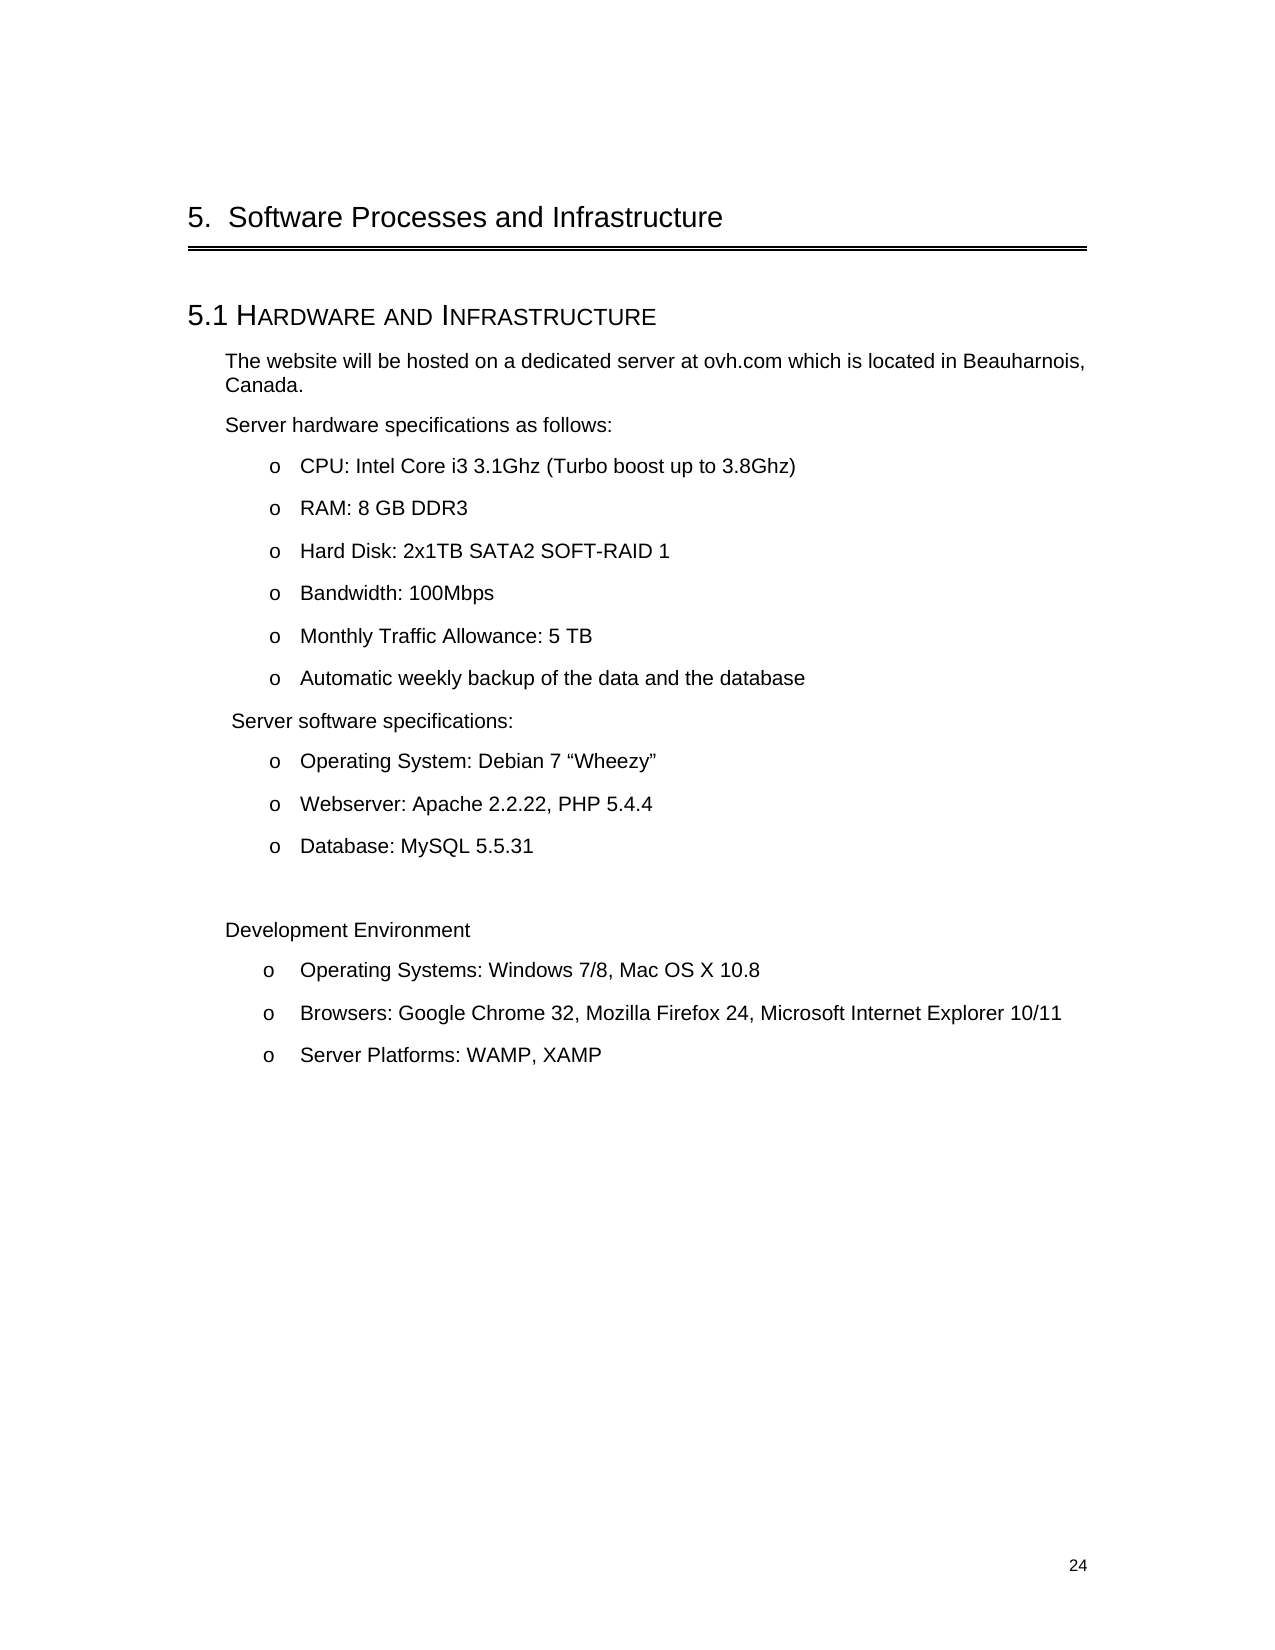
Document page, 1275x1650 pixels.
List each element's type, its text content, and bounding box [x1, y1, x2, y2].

list RAM: 8 GB DDR3 [269, 496, 1087, 522]
list Hard Disk: 2x1TB SATA2 SOFT-RAID 1 [269, 539, 1087, 564]
list CPU: Intel Core i3 3.1Ghz (Turbo boost up to 3.8Ghz) [269, 454, 1087, 479]
list Browsers: Google Chrome 32, Mozilla Firefox 24, Microsoft Internet Explorer 10/11 [262, 1001, 1087, 1026]
subtitle 5. Software Processes and Infrastructure [187, 200, 1087, 233]
list Automatic weekly backup of the data and the database [269, 666, 1087, 692]
text The website will be hosted on a dedicated server at ovh.com which is located in Beauharnois, Canada. [225, 348, 1087, 396]
text Server hardware specifications as follows: [225, 413, 1087, 437]
subtitle 5.1 Hardware and Infrastructure [187, 298, 1087, 332]
list Operating Systems: Windows 7/8, Mac OS X 10.8 [262, 958, 1087, 984]
text Server software specifications: [231, 709, 1087, 733]
list Bandwidth: 100Mbps [269, 581, 1087, 607]
list Monthly Traffic Allowance: 5 TB [269, 624, 1087, 649]
list Webserver: Apache 2.2.22, PHP 5.4.4 [269, 792, 1087, 818]
list Server Platforms: WAMP, XAMP [262, 1043, 1087, 1069]
text Development Environment [225, 917, 1087, 941]
list Operating System: Debian 7 “Wheezy” [269, 749, 1087, 775]
list Database: MySQL 5.5.31 [269, 834, 1087, 860]
